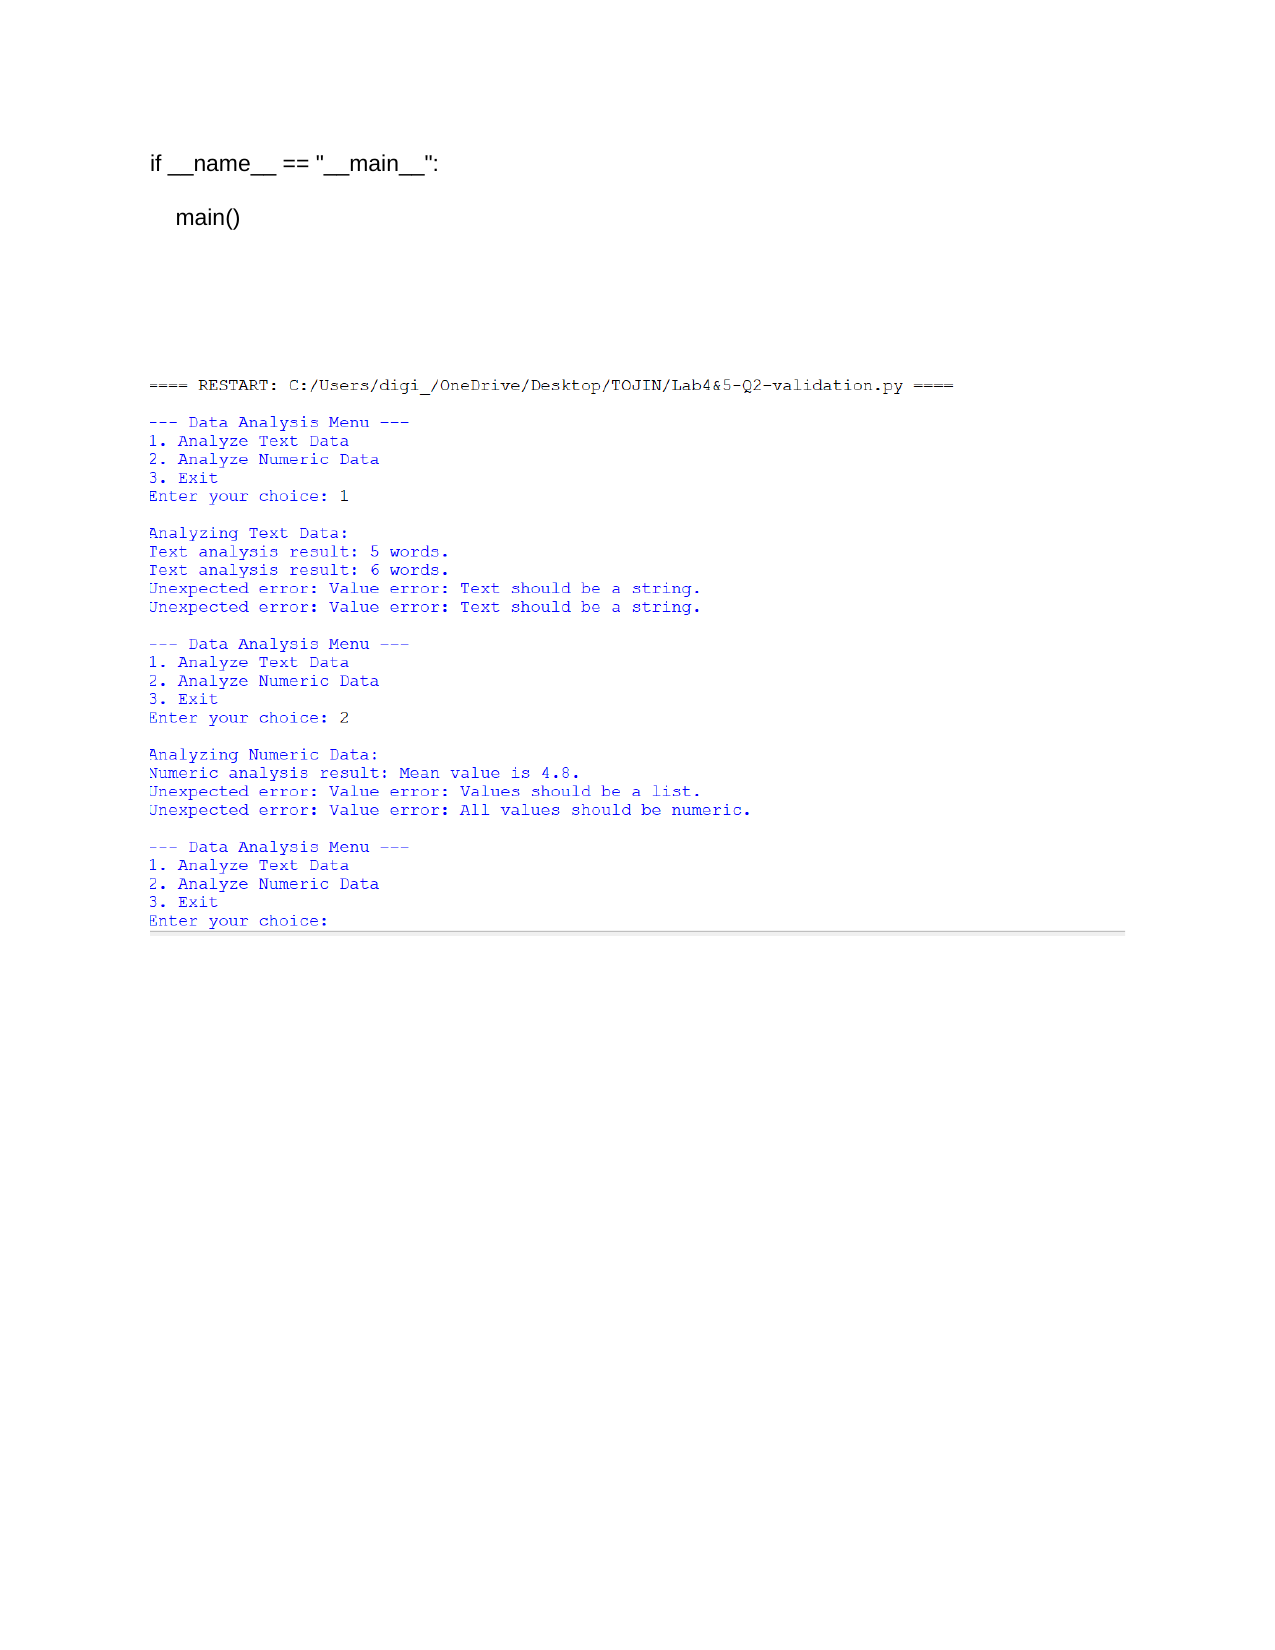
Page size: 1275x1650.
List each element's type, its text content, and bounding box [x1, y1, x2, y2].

text if __name__ == "__main__": [150, 150, 1083, 176]
text main() [150, 204, 1083, 230]
picture [150, 369, 1125, 936]
